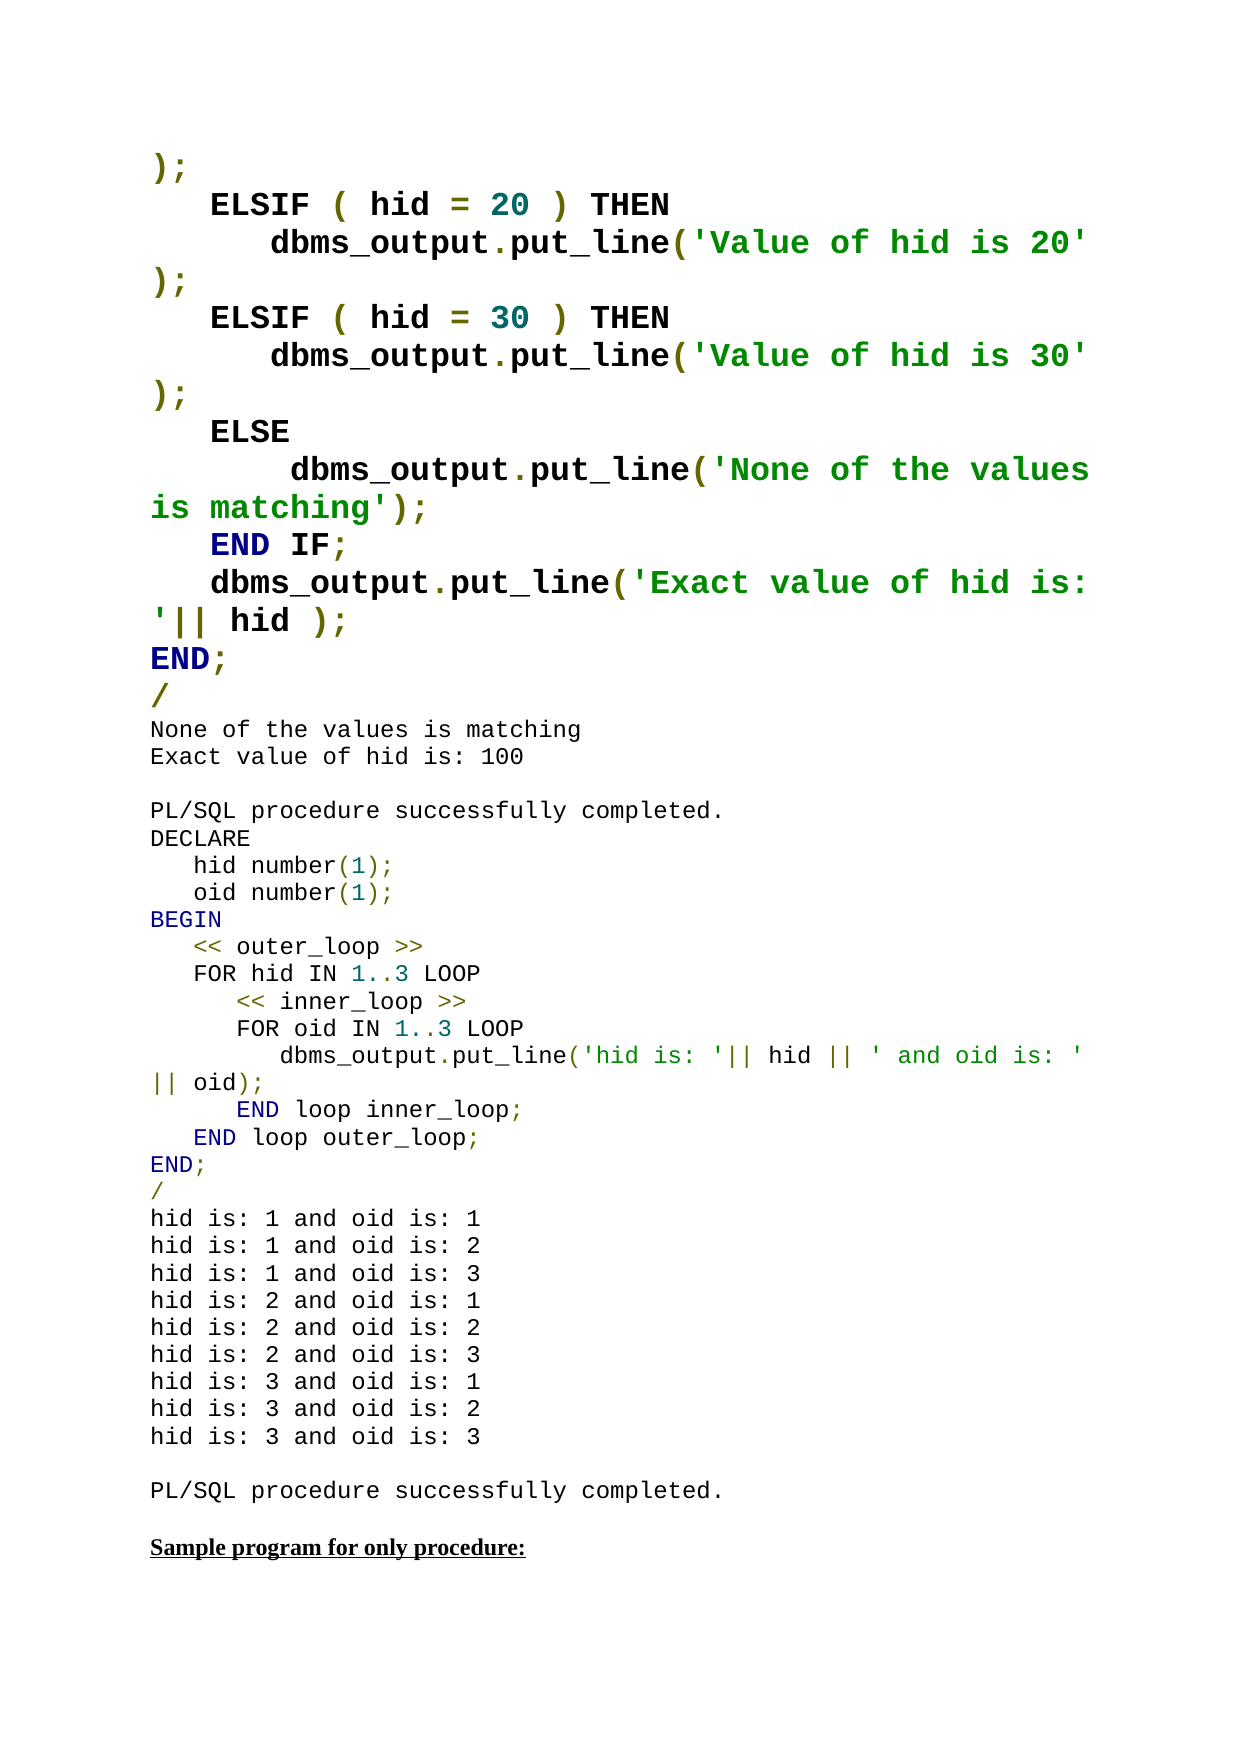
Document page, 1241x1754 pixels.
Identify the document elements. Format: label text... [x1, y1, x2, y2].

text hid is: 3 and oid is: 3 [150, 1424, 1090, 1451]
text END; [150, 1152, 1090, 1179]
text PL/SQL procedure successfully completed. [150, 799, 1090, 826]
text dbms_output.put_line('None of the values is matching'); [150, 452, 1090, 528]
text hid is: 2 and oid is: 3 [150, 1342, 1090, 1370]
text << inner_loop >> [150, 989, 1090, 1016]
text hid is: 2 and oid is: 2 [150, 1315, 1090, 1342]
text END loop outer_loop; [150, 1125, 1090, 1152]
text hid number(1); [150, 853, 1090, 880]
text hid is: 1 and oid is: 2 [150, 1234, 1090, 1261]
text Exact value of hid is: 100 [150, 744, 1090, 772]
text oid number(1); [150, 880, 1090, 907]
text DECLARE [150, 826, 1090, 853]
text dbms_output.put_line('Exact value of hid is: '|| hid ); [150, 566, 1090, 642]
text PL/SQL procedure successfully completed. [150, 1478, 1090, 1506]
text FOR hid IN 1..3 LOOP [150, 962, 1090, 989]
text END IF; [150, 528, 1090, 566]
text dbms_output.put_line('Value of hid is 30' ); [150, 339, 1090, 415]
text hid is: 2 and oid is: 1 [150, 1288, 1090, 1315]
text END; [150, 642, 1090, 679]
text ELSIF ( hid = 30 ) THEN [150, 301, 1090, 339]
text hid is: 1 and oid is: 1 [150, 1207, 1090, 1234]
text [150, 150, 1090, 188]
text END loop inner_loop; [150, 1098, 1090, 1125]
text Sample program for only procedure: [150, 1533, 1090, 1560]
text << outer_loop >> [150, 935, 1090, 962]
text BEGIN [150, 907, 1090, 935]
text None of the values is matching [150, 717, 1090, 744]
text ELSIF ( hid = 20 ) THEN [150, 188, 1090, 226]
text / [150, 679, 1090, 717]
text dbms_output.put_line('Value of hid is 20' ); [150, 226, 1090, 301]
text FOR oid IN 1..3 LOOP [150, 1016, 1090, 1043]
text hid is: 3 and oid is: 2 [150, 1397, 1090, 1424]
text hid is: 1 and oid is: 3 [150, 1261, 1090, 1288]
text ELSE [150, 415, 1090, 452]
text dbms_output.put_line('hid is: '|| hid || ' and oid is: ' || oid); [150, 1043, 1090, 1098]
text hid is: 3 and oid is: 1 [150, 1370, 1090, 1397]
text / [150, 1179, 1090, 1207]
